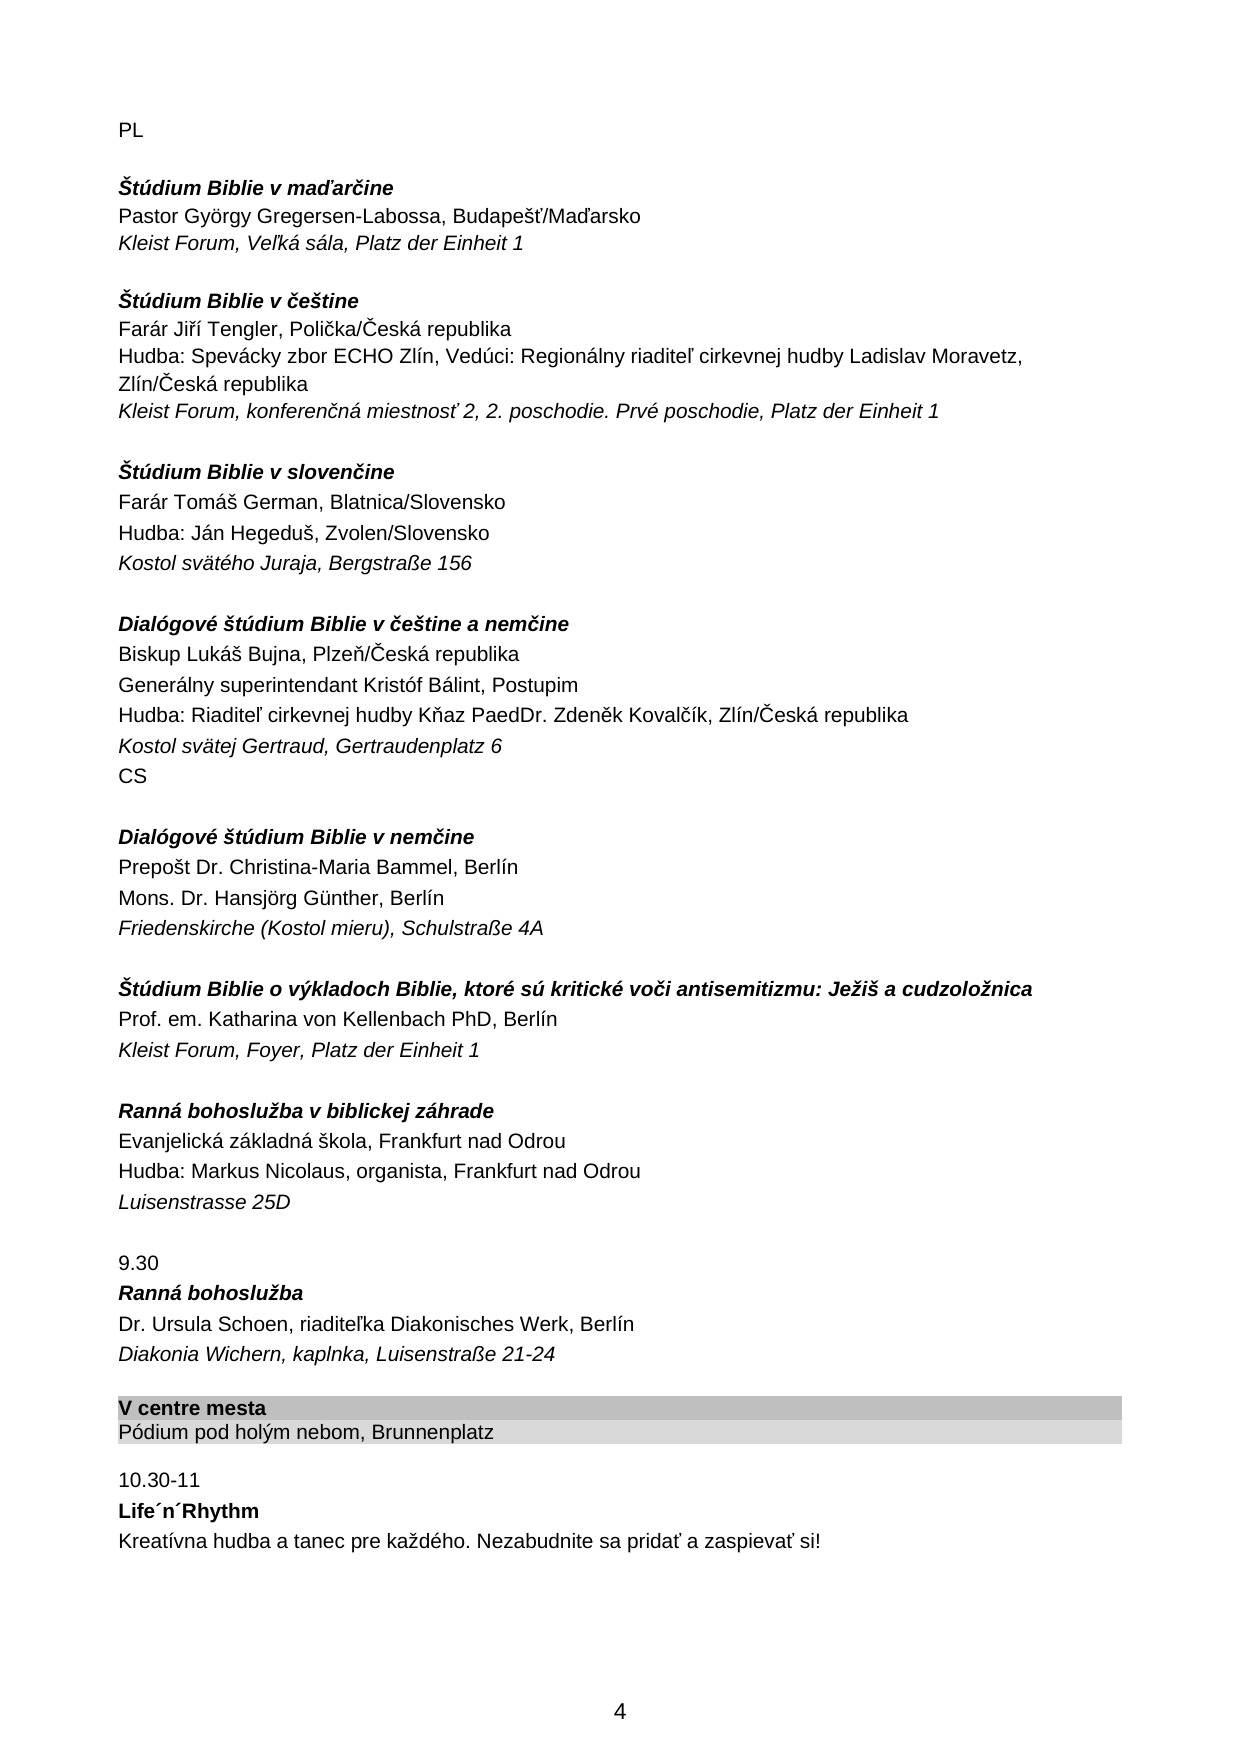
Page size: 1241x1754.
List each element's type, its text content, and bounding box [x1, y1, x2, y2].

text 9.30 [118, 1251, 1122, 1274]
text Kreatívna hudba a tanec pre každého. Nezabudnite sa pridať a zaspievať si! [118, 1529, 1122, 1553]
text Štúdium Biblie v slovenčine [118, 460, 1122, 484]
text Pódium pod holým nebom, Brunnenplatz [118, 1420, 1122, 1444]
text Dialógové štúdium Biblie v češtine a nemčine [118, 612, 1122, 636]
text Kleist Forum, Veľká sála, Platz der Einheit 1 [118, 231, 1122, 255]
text Štúdium Biblie o výkladoch Biblie, ktoré sú kritické voči antisemitizmu: Ježiš a cudzoložnica [118, 977, 1122, 1001]
text CS [118, 764, 1122, 788]
text Hudba: Spevácky zbor ECHO Zlín, Vedúci: Regionálny riaditeľ cirkevnej hudby Ladislav Moravetz, Zlín/Česká republika [118, 344, 1122, 395]
text Štúdium Biblie v maďarčine [118, 176, 1122, 200]
text Diakonia Wichern, kaplnka, Luisenstraße 21-24 [118, 1342, 1122, 1366]
text Kleist Forum, konferenčná miestnosť 2, 2. poschodie. Prvé poschodie, Platz der Einheit 1 [118, 399, 1122, 423]
text Kostol svätej Gertraud, Gertraudenplatz 6 [118, 733, 1122, 757]
text Hudba: Riaditeľ cirkevnej hudby Kňaz PaedDr. Zdeněk Kovalčík, Zlín/Česká republika [118, 703, 1122, 727]
text Generálny superintendant Kristóf Bálint, Postupim [118, 673, 1122, 697]
text Luisenstrasse 25D [118, 1190, 1122, 1214]
text Štúdium Biblie v češtine [118, 289, 1122, 313]
text Friedenskirche (Kostol mieru), Schulstraße 4A [118, 916, 1122, 940]
text PL [118, 118, 1122, 142]
text Evanjelická základná škola, Frankfurt nad Odrou [118, 1129, 1122, 1153]
text V centre mesta [118, 1396, 1122, 1420]
text Prof. em. Katharina von Kellenbach PhD, Berlín [118, 1007, 1122, 1031]
text 10.30-11 [118, 1468, 1122, 1492]
text Dr. Ursula Schoen, riaditeľka Diakonisches Werk, Berlín [118, 1311, 1122, 1335]
text Pastor György Gregersen-Labossa, Budapešť/Maďarsko [118, 203, 1122, 227]
text Life´n´Rhythm [118, 1498, 1122, 1522]
text Prepošt Dr. Christina-Maria Bammel, Berlín [118, 855, 1122, 879]
text Ranná bohoslužba [118, 1281, 1122, 1305]
text Kostol svätého Juraja, Bergstraße 156 [118, 551, 1122, 575]
text Kleist Forum, Foyer, Platz der Einheit 1 [118, 1038, 1122, 1062]
text Farár Tomáš German, Blatnica/Slovensko [118, 490, 1122, 514]
text Ranná bohoslužba v biblickej záhrade [118, 1098, 1122, 1122]
text Mons. Dr. Hansjörg Günther, Berlín [118, 886, 1122, 909]
text Hudba: Markus Nicolaus, organista, Frankfurt nad Odrou [118, 1159, 1122, 1183]
text Biskup Lukáš Bujna, Plzeň/Česká republika [118, 642, 1122, 666]
text Farár Jiří Tengler, Polička/Česká republika [118, 316, 1122, 340]
text Hudba: Ján Hegeduš, Zvolen/Slovensko [118, 521, 1122, 544]
text Dialógové štúdium Biblie v nemčine [118, 825, 1122, 849]
